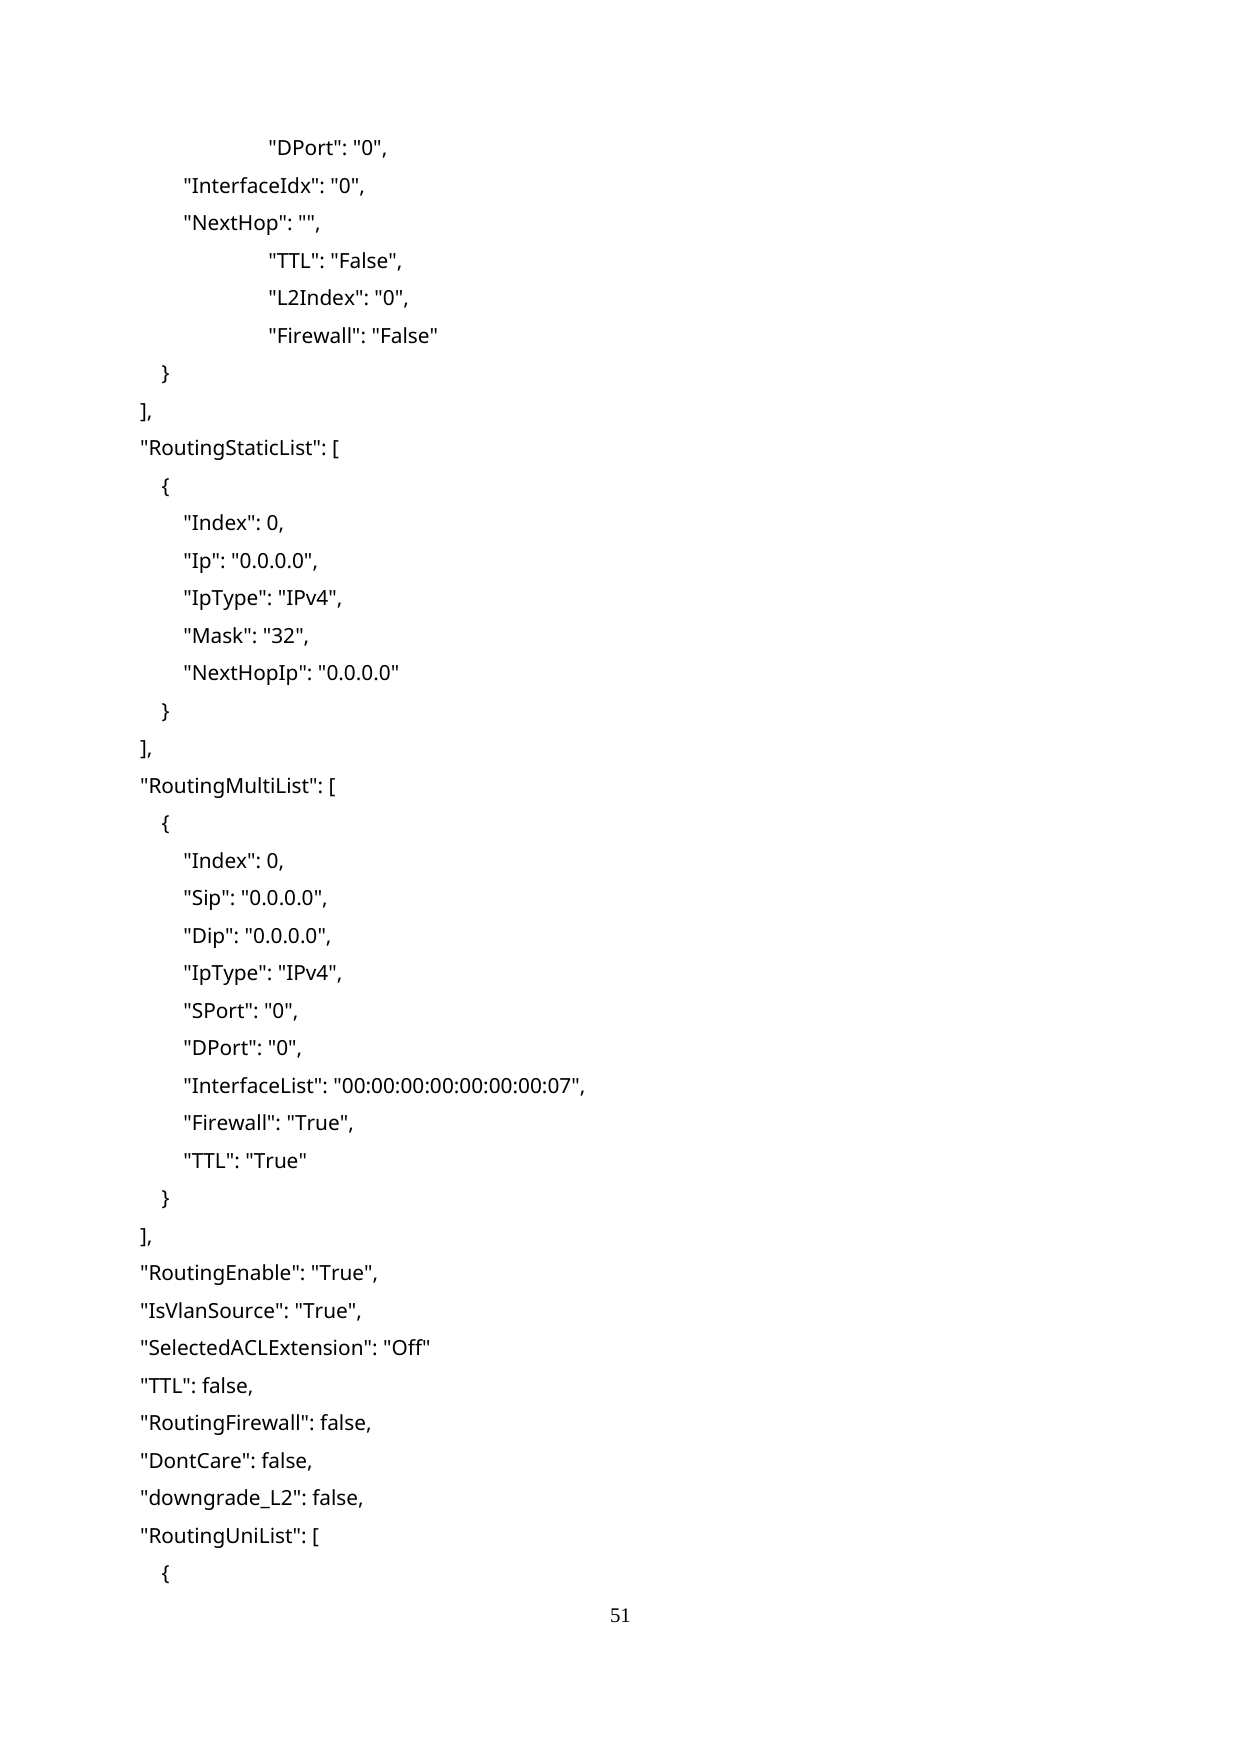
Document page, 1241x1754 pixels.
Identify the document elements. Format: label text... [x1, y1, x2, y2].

text "IsVlanSource": "True", [118, 1292, 1122, 1329]
text } [118, 1179, 1122, 1217]
text "RoutingFirewall": false, [118, 1404, 1122, 1442]
text } [118, 692, 1122, 729]
text "Ip": "0.0.0.0", [118, 542, 1122, 579]
text "InterfaceIdx": "0", [118, 167, 1122, 204]
text "TTL": false, [118, 1367, 1122, 1404]
text ], [118, 1217, 1122, 1254]
text "Index": 0, [118, 842, 1122, 879]
text "Firewall": "False" [118, 317, 1122, 354]
text "Mask": "32", [118, 617, 1122, 654]
text { [118, 1554, 1122, 1592]
text "DontCare": false, [118, 1442, 1122, 1479]
text "Index": 0, [118, 504, 1122, 542]
text "TTL": "False", [118, 242, 1122, 279]
text "downgrade_L2": false, [118, 1479, 1122, 1517]
text { [118, 804, 1122, 842]
text "InterfaceList": "00:00:00:00:00:00:00:07", [118, 1067, 1122, 1104]
text "NextHop": "", [118, 204, 1122, 242]
text "IpType": "IPv4", [118, 954, 1122, 992]
text } [118, 354, 1122, 392]
text "RoutingUniList": [ [118, 1517, 1122, 1554]
text "IpType": "IPv4", [118, 579, 1122, 617]
text "RoutingEnable": "True", [118, 1254, 1122, 1292]
text "Dip": "0.0.0.0", [118, 917, 1122, 954]
text "DPort": "0", [118, 1029, 1122, 1067]
text "RoutingMultiList": [ [118, 767, 1122, 804]
text "SPort": "0", [118, 992, 1122, 1029]
text "RoutingStaticList": [ [118, 429, 1122, 467]
text "TTL": "True" [118, 1142, 1122, 1179]
text "NextHopIp": "0.0.0.0" [118, 654, 1122, 692]
text "Firewall": "True", [118, 1104, 1122, 1142]
text ], [118, 729, 1122, 767]
text "DPort": "0", [118, 129, 1122, 167]
text "Sip": "0.0.0.0", [118, 879, 1122, 917]
text { [118, 467, 1122, 504]
text "L2Index": "0", [118, 279, 1122, 317]
text "SelectedACLExtension": "Off" [118, 1329, 1122, 1367]
text ], [118, 392, 1122, 429]
